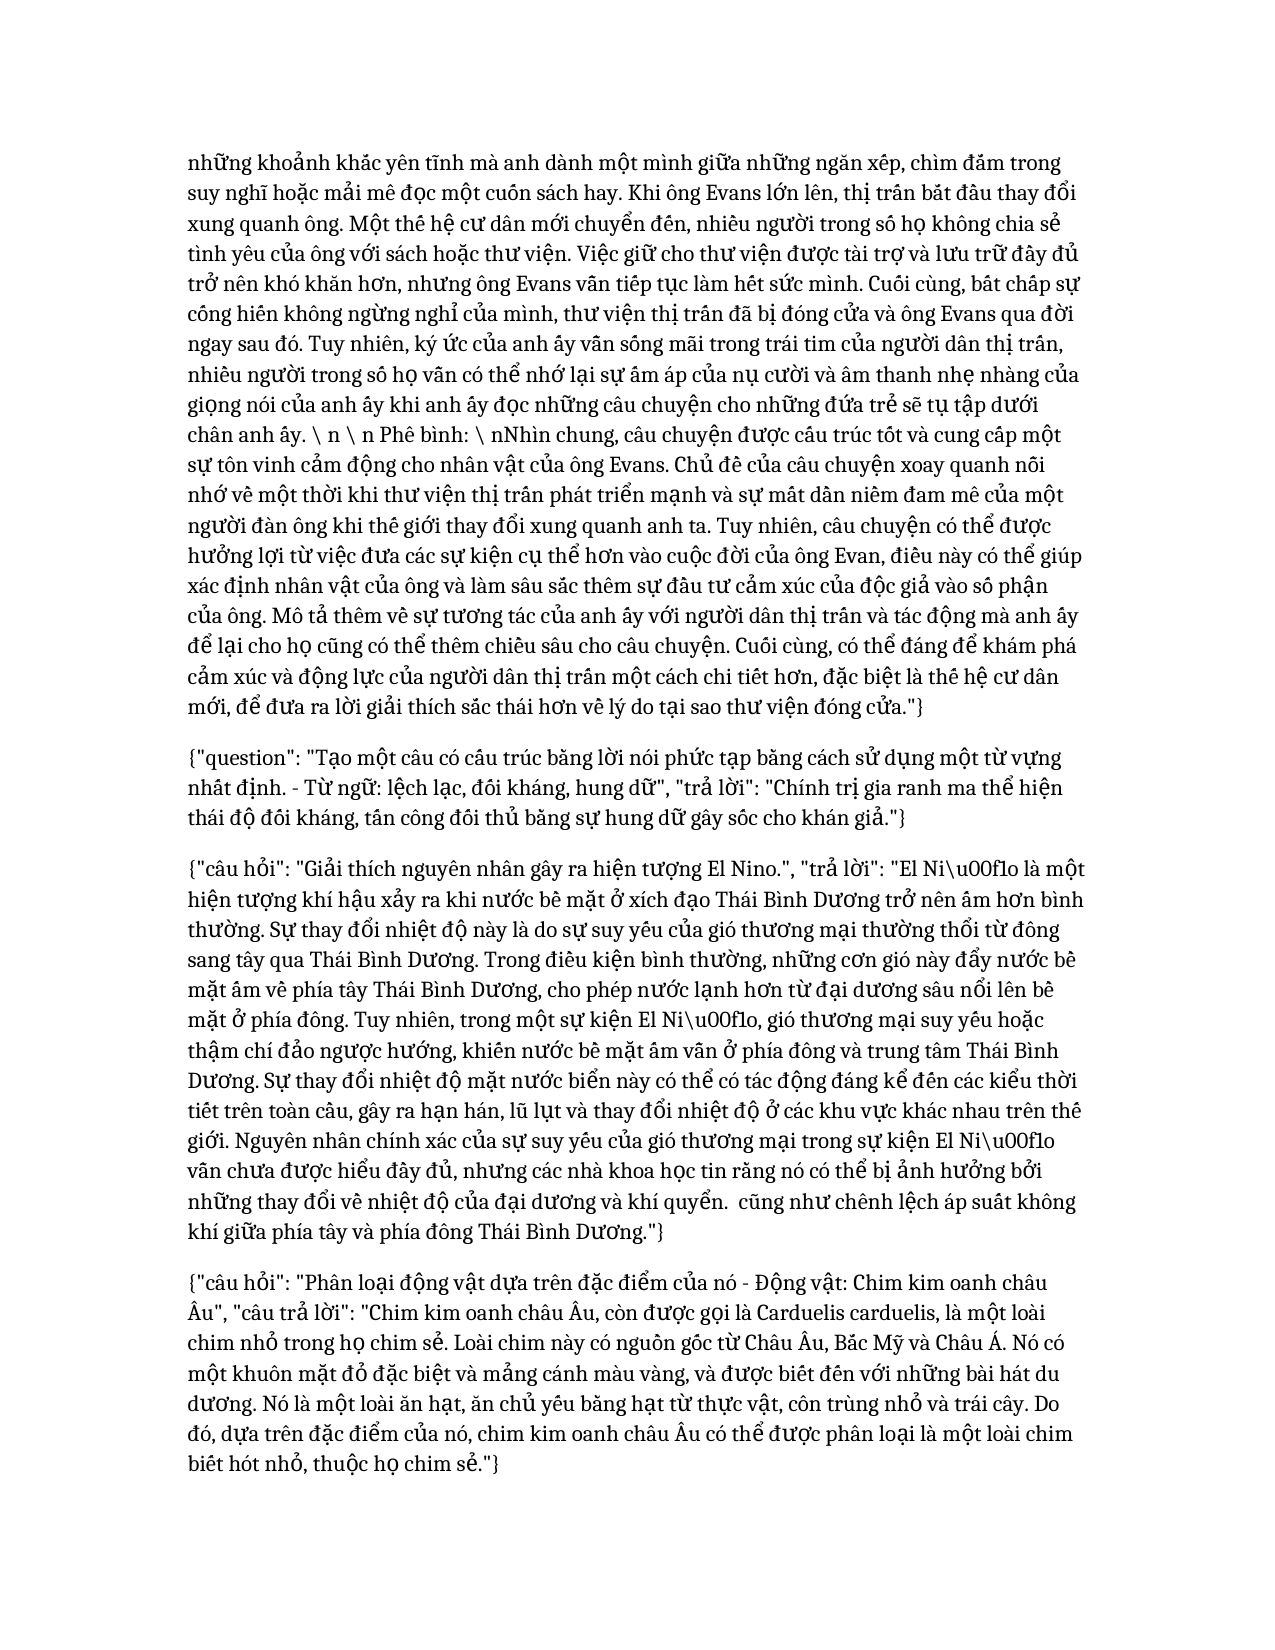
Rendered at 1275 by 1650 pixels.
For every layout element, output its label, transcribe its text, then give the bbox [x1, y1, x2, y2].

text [187, 150, 1087, 720]
text {"câu hỏi": "Giải thích nguyên nhân gây ra hiện tượng El Nino.", "trả lời": "El Ni\u00f1o là một hiện tượng khí hậu xảy ra khi nước bề mặt ở xích đạo Thái Bình Dương trở nên ấm hơn bình thường. Sự thay đổi nhiệt độ này là do sự suy yếu của gió thương mại thường thổi từ đông sang tây qua Thái Bình Dương. Trong điều kiện bình thường, những cơn gió này đẩy nước bề mặt ấm về phía tây Thái Bình Dương, cho phép nước lạnh hơn từ đại dương sâu nổi lên bề mặt ở phía đông. Tuy nhiên, trong một sự kiện El Ni\u00f1o, gió thương mại suy yếu hoặc thậm chí đảo ngược hướng, khiến nước bề mặt ấm vẫn ở phía đông và trung tâm Thái Bình Dương. Sự thay đổi nhiệt độ mặt nước biển này có thể có tác động đáng kể đến các kiểu thời tiết trên toàn cầu, gây ra hạn hán, lũ lụt và thay đổi nhiệt độ ở các khu vực khác nhau trên thế giới. Nguyên nhân chính xác của sự suy yếu của gió thương mại trong sự kiện El Ni\u00f1o vẫn chưa được hiểu đầy đủ, nhưng các nhà khoa học tin rằng nó có thể bị ảnh hưởng bởi những thay đổi về nhiệt độ của đại dương và khí quyển. cũng như chênh lệch áp suất không khí giữa phía tây và phía đông Thái Bình Dương."} [187, 856, 1087, 1245]
text {"question": "Tạo một câu có cấu trúc bằng lời nói phức tạp bằng cách sử dụng một từ vựng nhất định. - Từ ngữ: lệch lạc, đối kháng, hung dữ", "trả lời": "Chính trị gia ranh ma thể hiện thái độ đối kháng, tấn công đối thủ bằng sự hung dữ gây sốc cho khán giả."} [187, 745, 1087, 832]
text {"câu hỏi": "Phân loại động vật dựa trên đặc điểm của nó - Động vật: Chim kim oanh châu Âu", "câu trả lời": "Chim kim oanh châu Âu, còn được gọi là Carduelis carduelis, là một loài chim nhỏ trong họ chim sẻ. Loài chim này có nguồn gốc từ Châu Âu, Bắc Mỹ và Châu Á. Nó có một khuôn mặt đỏ đặc biệt và mảng cánh màu vàng, và được biết đến với những bài hát du dương. Nó là một loài ăn hạt, ăn chủ yếu bằng hạt từ thực vật, côn trùng nhỏ và trái cây. Do đó, dựa trên đặc điểm của nó, chim kim oanh châu Âu có thể được phân loại là một loài chim biết hót nhỏ, thuộc họ chim sẻ."} [187, 1270, 1087, 1477]
